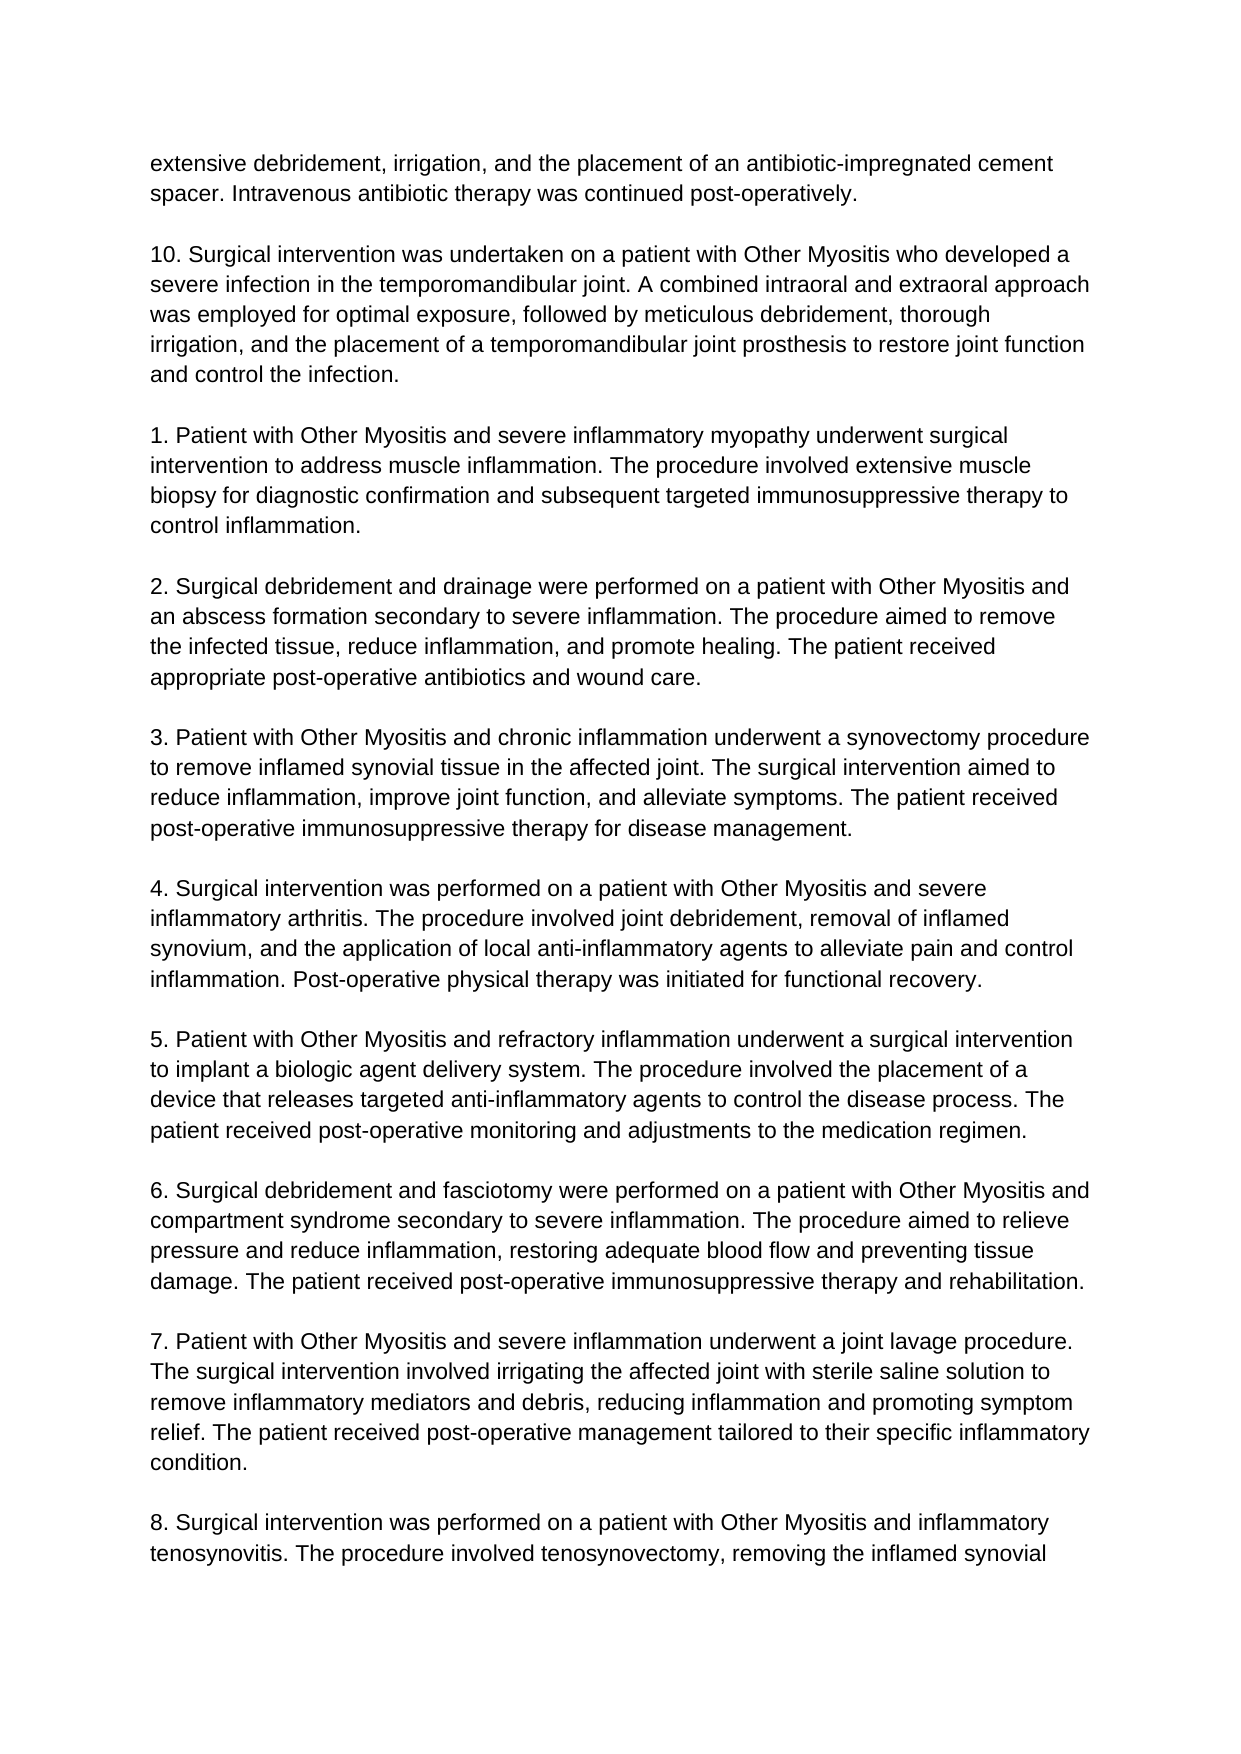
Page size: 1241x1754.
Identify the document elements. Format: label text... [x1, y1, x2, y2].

text 5. Patient with Other Myositis and refractory inflammation underwent a surgical intervention to implant a biologic agent delivery system. The procedure involved the placement of a device that releases targeted anti-inflammatory agents to control the disease process. The patient received post-operative monitoring and adjustments to the medication regimen. [150, 1026, 1090, 1143]
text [150, 1509, 1090, 1566]
text 4. Surgical intervention was performed on a patient with Other Myositis and severe inflammatory arthritis. The procedure involved joint debridement, removal of inflamed synovium, and the application of local anti-inflammatory agents to alleviate pain and control inflammation. Post-operative physical therapy was initiated for functional recovery. [150, 875, 1090, 992]
text 2. Surgical debridement and drainage were performed on a patient with Other Myositis and an abscess formation secondary to severe inflammation. The procedure aimed to remove the infected tissue, reduce inflammation, and promote healing. The patient received appropriate post-operative antibiotics and wound care. [150, 573, 1090, 690]
text 3. Patient with Other Myositis and chronic inflammation underwent a synovectomy procedure to remove inflamed synovial tissue in the affected joint. The surgical intervention aimed to reduce inflammation, improve joint function, and alleviate symptoms. The patient received post-operative immunosuppressive therapy for disease management. [150, 724, 1090, 841]
text 1. Patient with Other Myositis and severe inflammatory myopathy underwent surgical intervention to address muscle inflammation. The procedure involved extensive muscle biopsy for diagnostic confirmation and subsequent targeted immunosuppressive therapy to control inflammation. [150, 422, 1090, 539]
text 10. Surgical intervention was undertaken on a patient with Other Myositis who developed a severe infection in the temporomandibular joint. A combined intraoral and extraoral approach was employed for optimal exposure, followed by meticulous debridement, thorough irrigation, and the placement of a temporomandibular joint prosthesis to restore joint function and control the infection. [150, 241, 1090, 388]
text 7. Patient with Other Myositis and severe inflammation underwent a joint lavage procedure. The surgical intervention involved irrigating the affected joint with sterile saline solution to remove inflammatory mediators and debris, reducing inflammation and promoting symptom relief. The patient received post-operative management tailored to their specific inflammatory condition. [150, 1328, 1090, 1475]
text 6. Surgical debridement and fasciotomy were performed on a patient with Other Myositis and compartment syndrome secondary to severe inflammation. The procedure aimed to relieve pressure and reduce inflammation, restoring adequate blood flow and preventing tissue damage. The patient received post-operative immunosuppressive therapy and rehabilitation. [150, 1177, 1090, 1294]
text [150, 150, 1090, 207]
